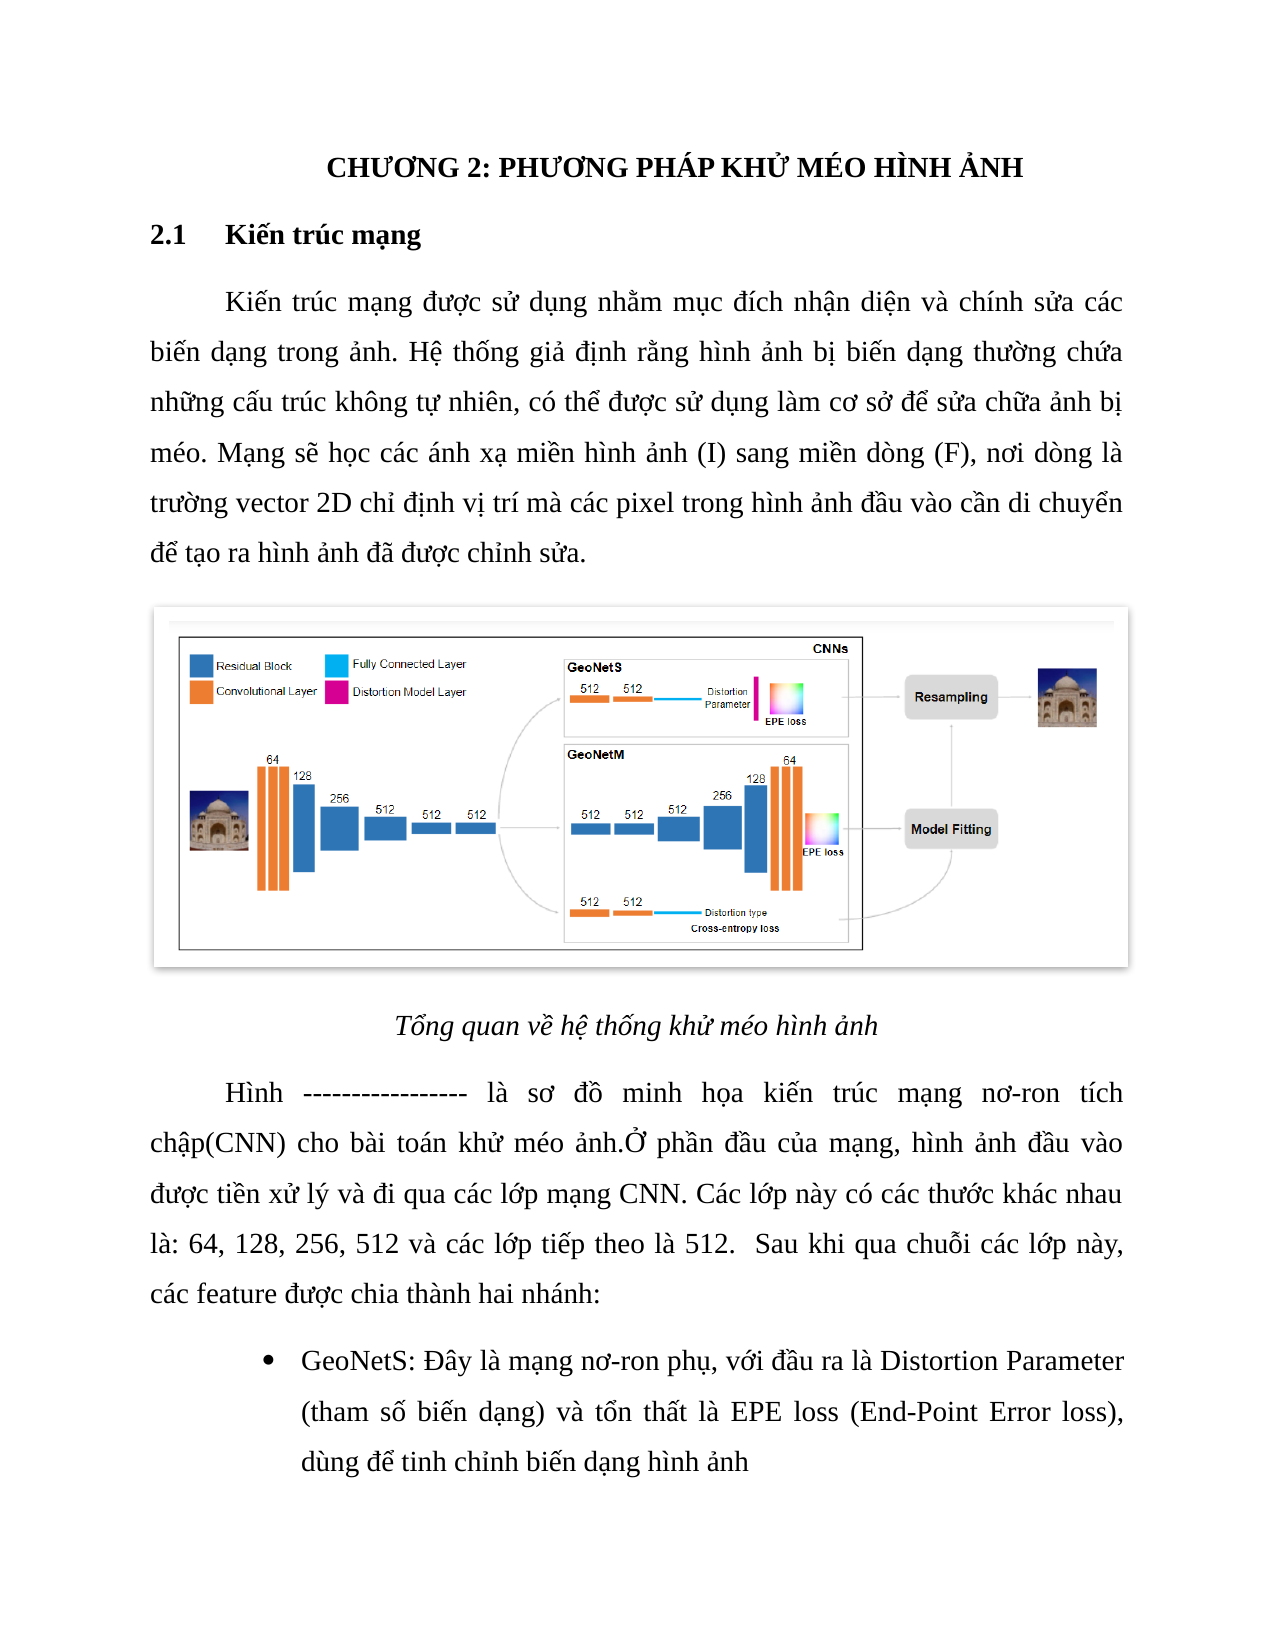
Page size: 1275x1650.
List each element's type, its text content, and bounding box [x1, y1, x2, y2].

list GeoNetS: Đây là mạng nơ-ron phụ, với đầu ra là Distortion Parameter (tham số biến dạng) và tổn thất là EPE loss (End-Point Error loss), dùng để tinh chỉnh biến dạng hình ảnh [263, 1343, 1125, 1478]
text Tổng quan về hệ thống khử méo hình ảnh [150, 1008, 1125, 1042]
text 2.1 Kiến trúc mạng [150, 217, 1125, 251]
text Kiến trúc mạng được sử dụng nhằm mục đích nhận diện và chính sửa các biến dạng trong ảnh. Hệ thống giả định rằng hình ảnh bị biến dạng thường chứa những cấu trúc không tự nhiên, có thể được sử dụng làm cơ sở để sửa chữa ảnh bị méo. Mạng sẽ học các ánh xạ miền hình ảnh (I) sang miền dòng (F), nơi dòng là trường vector 2D chỉ định vị trí mà các pixel trong hình ảnh đầu vào cần di chuyển để tạo ra hình ảnh đã được chỉnh sửa. [150, 284, 1125, 569]
list CHƯƠNG 2: PHƯƠNG PHÁP KHỬ MÉO HÌNH ẢNH [225, 150, 1125, 183]
picture [169, 621, 1114, 952]
text Hình ----------------- là sơ đồ minh họa kiến trúc mạng nơ-ron tích chập(CNN) cho bài toán khử méo ảnh.Ở phần đầu của mạng, hình ảnh đầu vào được tiền xử lý và đi qua các lớp mạng CNN. Các lớp này có các thước khác nhau là: 64, 128, 256, 512 và các lớp tiếp theo là 512. Sau khi qua chuỗi các lớp này, các feature được chia thành hai nhánh: [150, 1075, 1125, 1310]
